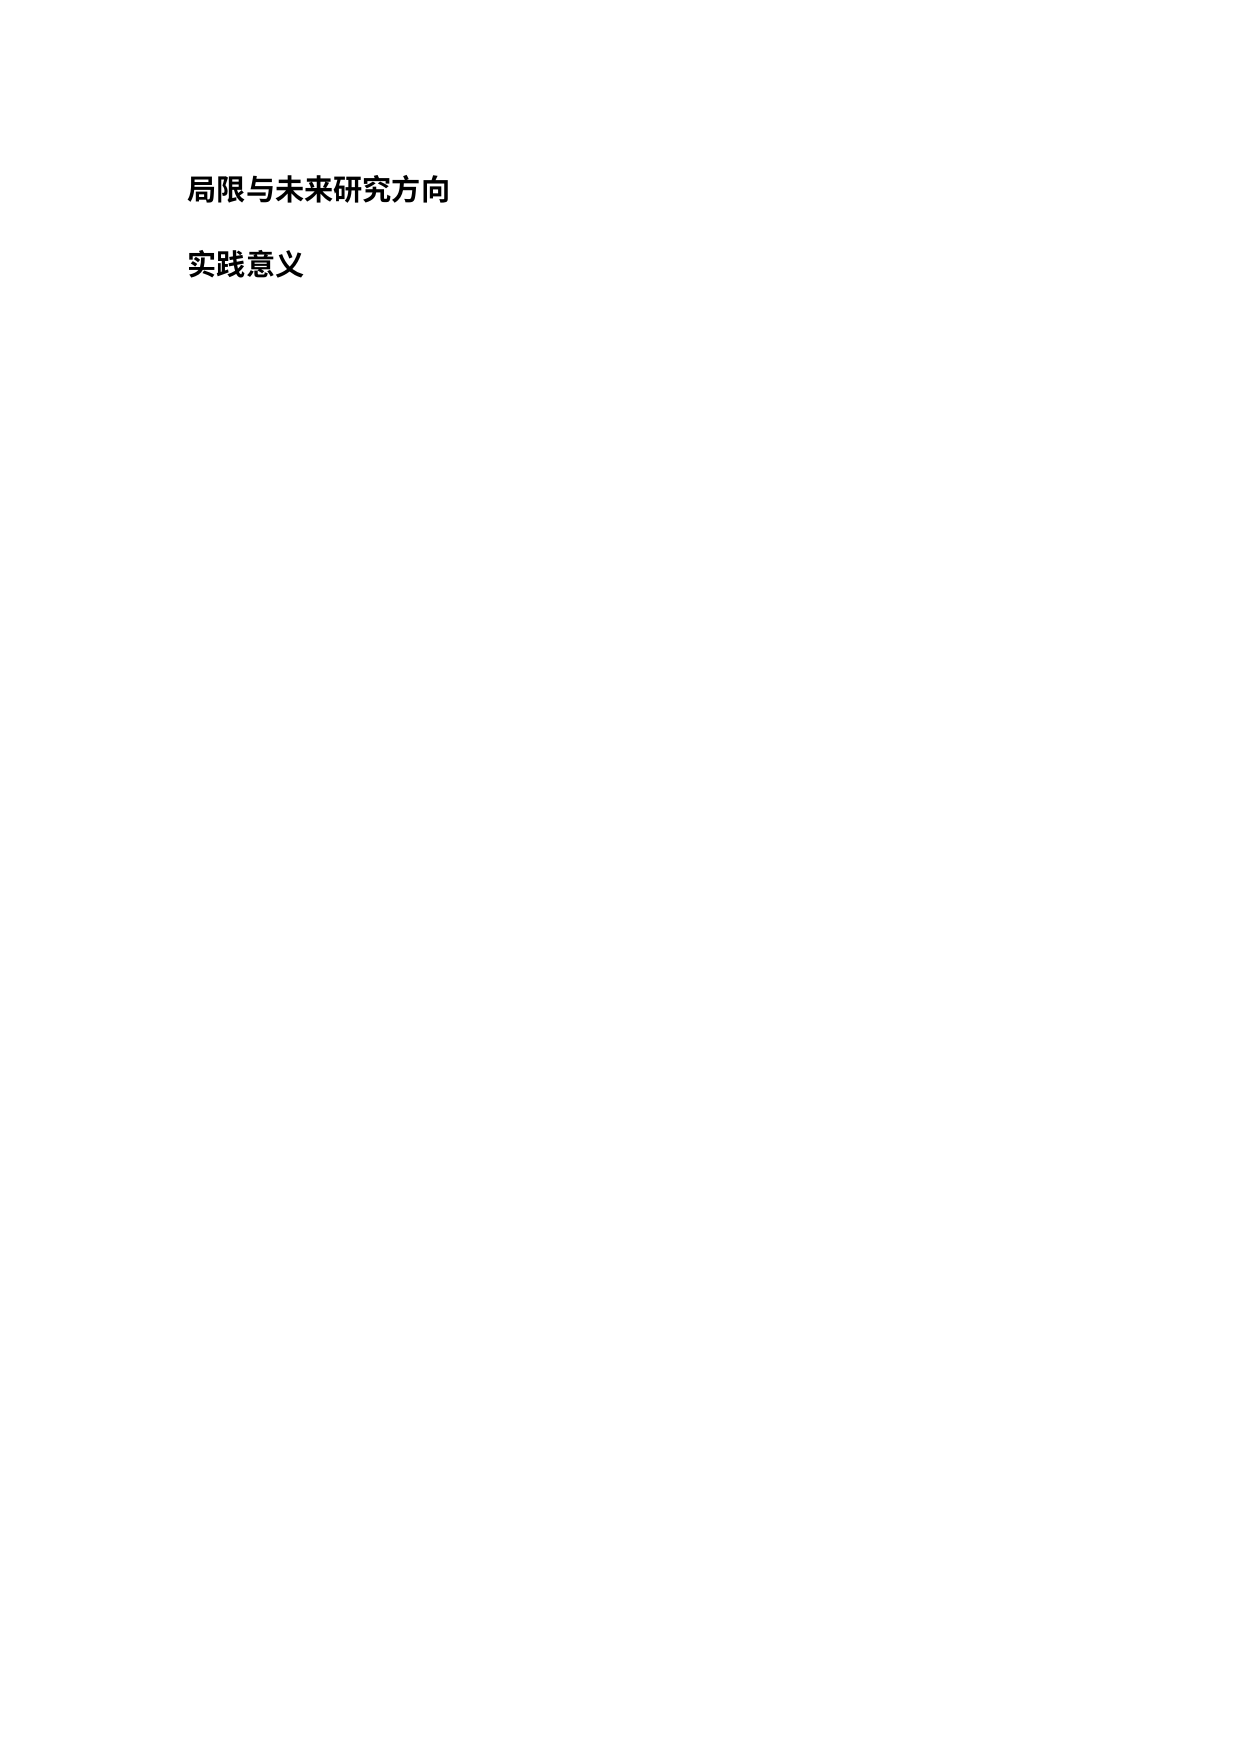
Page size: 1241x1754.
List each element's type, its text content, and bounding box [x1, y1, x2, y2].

subtitle 局限与未来研究方向 [187, 150, 1053, 225]
subtitle 实践意义 [187, 225, 1053, 300]
